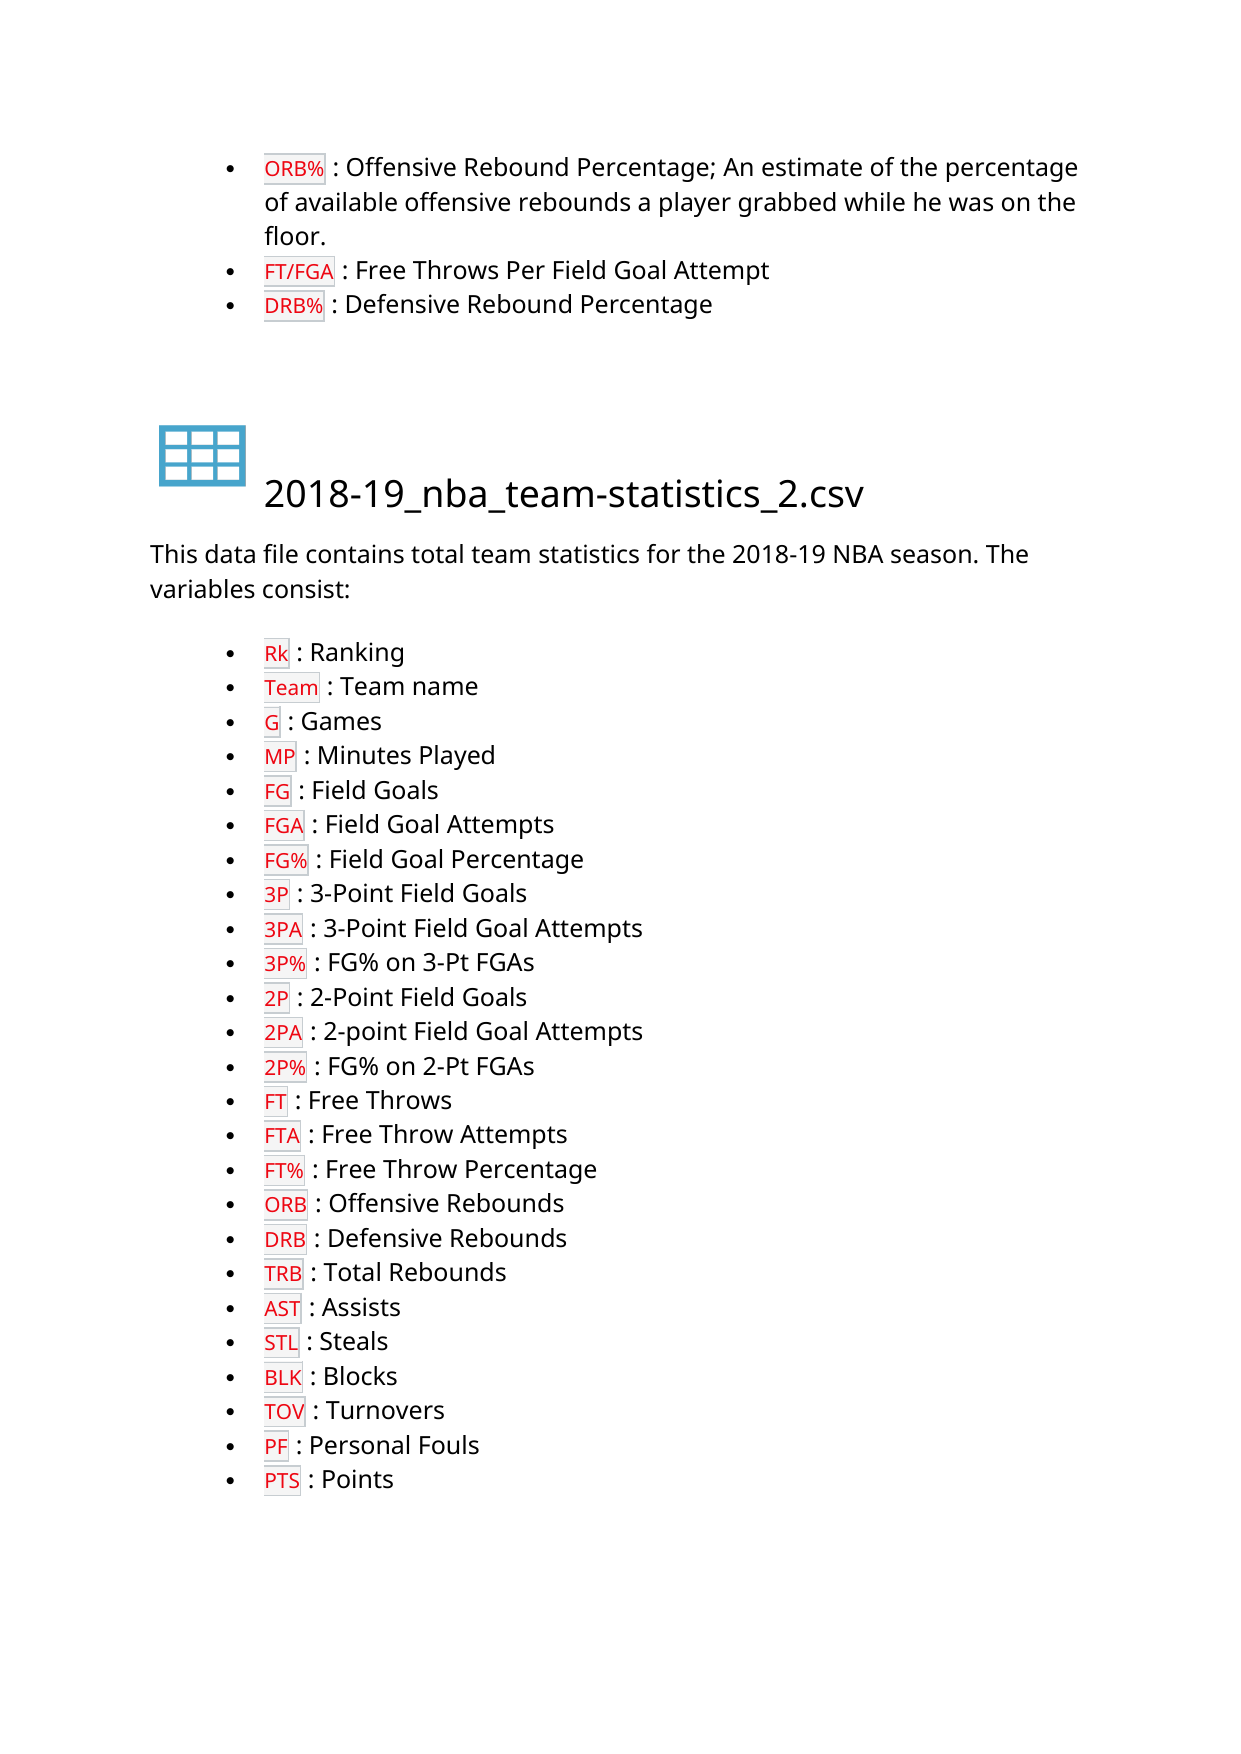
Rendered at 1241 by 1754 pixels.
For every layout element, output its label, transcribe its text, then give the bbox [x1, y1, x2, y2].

list AST : Assists [227, 1289, 1090, 1324]
list DRB% : Defensive Rebound Percentage [227, 287, 1090, 322]
list FGA : Field Goal Attempts [227, 807, 1090, 841]
list 2P : 2-Point Field Goals [227, 979, 1090, 1014]
list 3P : 3-Point Field Goals [227, 876, 1090, 910]
list MP : Minutes Played [227, 738, 1090, 772]
list Team : Team name [227, 669, 1090, 703]
text This data file contains total team statistics for the 2018-19 NBA season. The variables consist: [150, 537, 1090, 605]
list ORB% : Offensive Rebound Percentage; An estimate of the percentage of available offensive rebounds a player grabbed while he was on the floor. [227, 150, 1090, 253]
text 2018-19_nba_team-statistics_2.csv [150, 403, 1090, 518]
list G : Games [227, 703, 1090, 738]
list FT/FGA : Free Throws Per Field Goal Attempt [227, 253, 1090, 287]
list 3PA : 3-Point Field Goal Attempts [227, 910, 1090, 945]
list PF : Personal Fouls [227, 1427, 1090, 1462]
list STL : Steals [227, 1324, 1090, 1358]
list FTA : Free Throw Attempts [227, 1117, 1090, 1152]
list 2PA : 2-point Field Goal Attempts [227, 1014, 1090, 1048]
list 3P% : FG% on 3-Pt FGAs [227, 945, 1090, 979]
list Rk : Ranking [227, 634, 1090, 669]
picture [150, 403, 254, 508]
list FG% : Field Goal Percentage [227, 841, 1090, 876]
list FT : Free Throws [227, 1083, 1090, 1117]
list 2P% : FG% on 2-Pt FGAs [227, 1048, 1090, 1083]
list FT% : Free Throw Percentage [227, 1152, 1090, 1186]
list BLK : Blocks [227, 1358, 1090, 1393]
list ORB : Offensive Rebounds [227, 1186, 1090, 1221]
list TRB : Total Rebounds [227, 1255, 1090, 1289]
list PTS : Points [227, 1462, 1090, 1496]
list FG : Field Goals [227, 772, 1090, 807]
list DRB : Defensive Rebounds [227, 1221, 1090, 1255]
list TOV : Turnovers [227, 1393, 1090, 1427]
